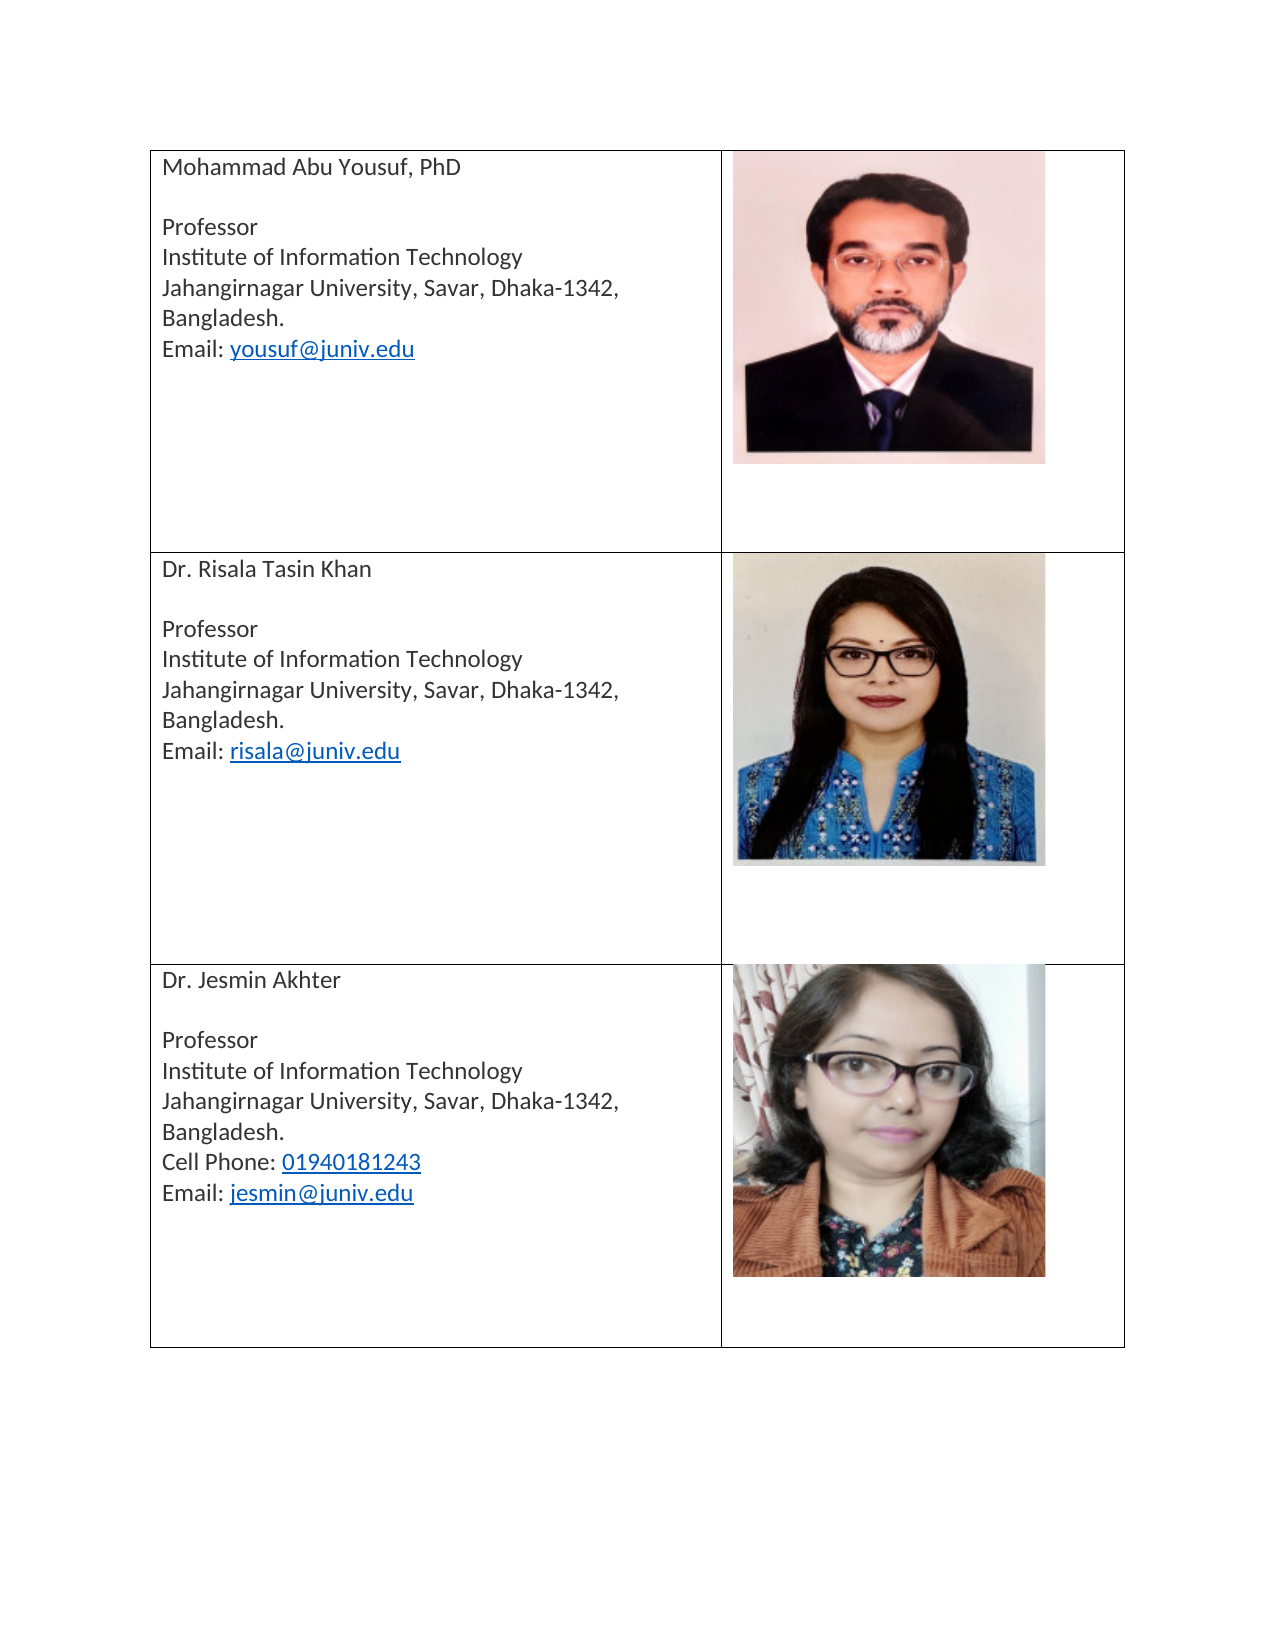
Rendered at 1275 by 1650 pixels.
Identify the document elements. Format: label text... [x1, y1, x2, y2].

picture [733, 964, 1046, 1277]
table_cell Mohammad Abu Yousuf, PhD Professor Institute of Information Technology Jahangirnagar University, Savar, Dhaka-1342, Bangladesh. Email: yousuf@juniv.edu [151, 151, 721, 552]
table_cell [722, 151, 1124, 552]
table_cell Dr. Risala Tasin Khan Professor Institute of Information Technology Jahangirnagar University, Savar, Dhaka-1342, Bangladesh. Email: risala@juniv.edu [151, 553, 721, 963]
picture [733, 553, 1046, 866]
table_cell Dr. Jesmin Akhter Professor Institute of Information Technology Jahangirnagar University, Savar, Dhaka-1342, Bangladesh. Cell Phone: 01940181243 Email: jesmin@juniv.edu [151, 965, 721, 1347]
table_cell [722, 553, 1124, 963]
table_cell [722, 965, 1124, 1347]
picture [733, 151, 1046, 464]
